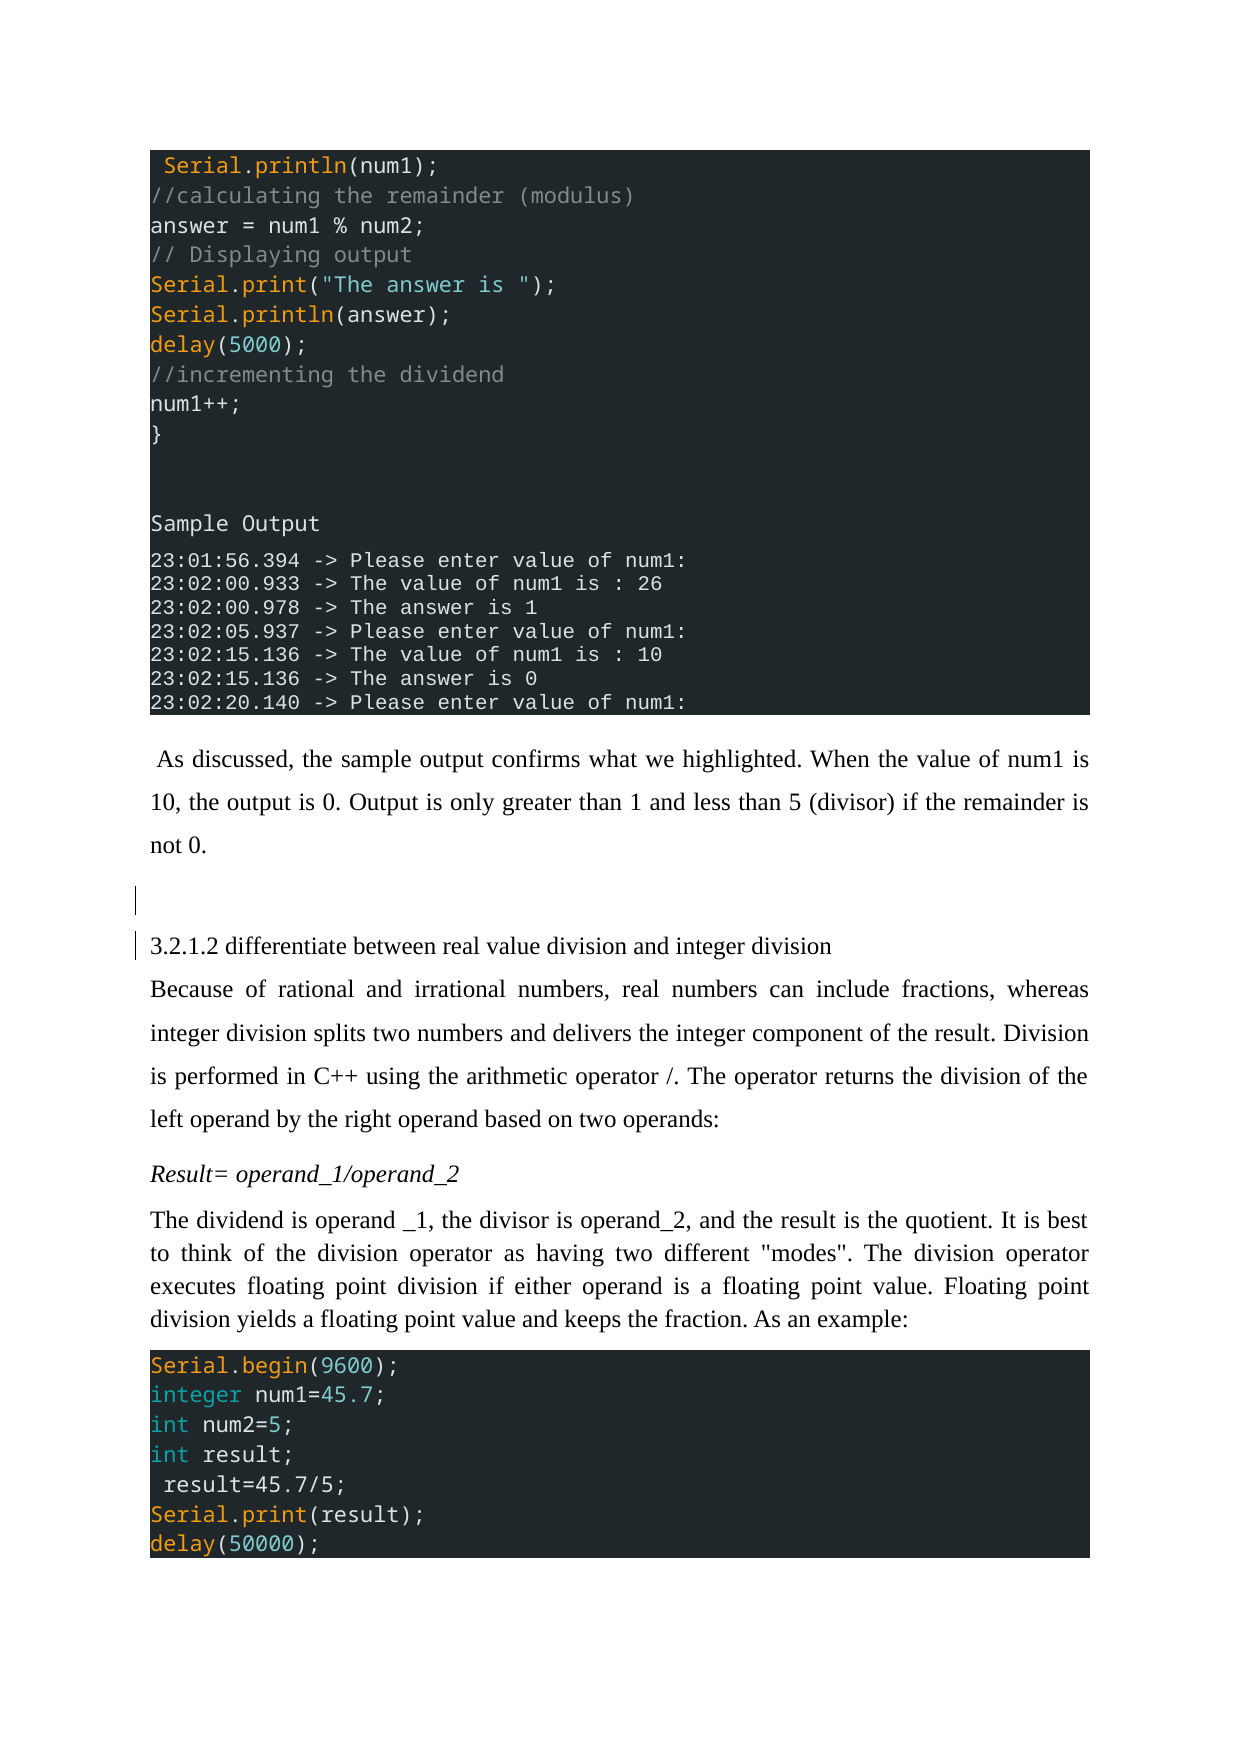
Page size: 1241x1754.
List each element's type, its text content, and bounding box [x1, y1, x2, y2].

subtitle 3.2.1.2 differentiate between real value division and integer division [150, 931, 1090, 960]
text // Displaying output [150, 239, 1090, 269]
text //incrementing the dividend [150, 358, 1090, 388]
text delay(5000); [150, 329, 1090, 358]
text 23:02:15.136 -> The value of num1 is : 10 [150, 644, 1090, 668]
text Serial.begin(9600); [150, 1350, 1090, 1379]
text num1++; [150, 388, 1090, 418]
text 23:02:05.937 -> Please enter value of num1: [150, 621, 1090, 644]
text result=45.7/5; [150, 1469, 1090, 1499]
text 23:02:00.978 -> The answer is 1 [150, 597, 1090, 621]
text int result; [150, 1439, 1090, 1469]
text Because of rational and irrational numbers, real numbers can include fractions, whereas integer division splits two numbers and delivers the integer component of the result. Division is performed in C++ using the arithmetic operator /. The operator returns the division of the left operand by the right operand based on two operands: [150, 974, 1090, 1133]
text } [150, 418, 1090, 448]
text 23:02:00.933 -> The value of num1 is : 26 [150, 573, 1090, 597]
text Serial.println(answer); [150, 299, 1090, 329]
text Serial.print(result); [150, 1499, 1090, 1528]
text As discussed, the sample output confirms what we highlighted. When the value of num1 is 10, the output is 0. Output is only greater than 1 and less than 5 (divisor) if the remainder is not 0. [150, 744, 1090, 859]
text 23:02:20.140 -> Please enter value of num1: [150, 692, 1090, 715]
text 23:01:56.394 -> Please enter value of num1: [150, 550, 1090, 573]
text int num2=5; [150, 1409, 1090, 1439]
text Serial.println(num1); [150, 150, 1090, 180]
text answer = num1 % num2; [150, 209, 1090, 239]
text //calculating the remainder (modulus) [150, 180, 1090, 209]
text 23:02:15.136 -> The answer is 0 [150, 668, 1090, 692]
text Sample Output [150, 507, 1090, 537]
text delay(50000); [150, 1528, 1090, 1558]
text integer num1=45.7; [150, 1379, 1090, 1409]
text Serial.print("The answer is "); [150, 269, 1090, 299]
text Result= operand_1/operand_2 [150, 1159, 1090, 1188]
text The dividend is operand _1, the divisor is operand_2, and the result is the quotient. It is best to think of the division operator as having two different "modes". The division operator executes floating point division if either operand is a floating point value. Floating point division yields a floating point value and keeps the fraction. As an example: [150, 1205, 1090, 1333]
